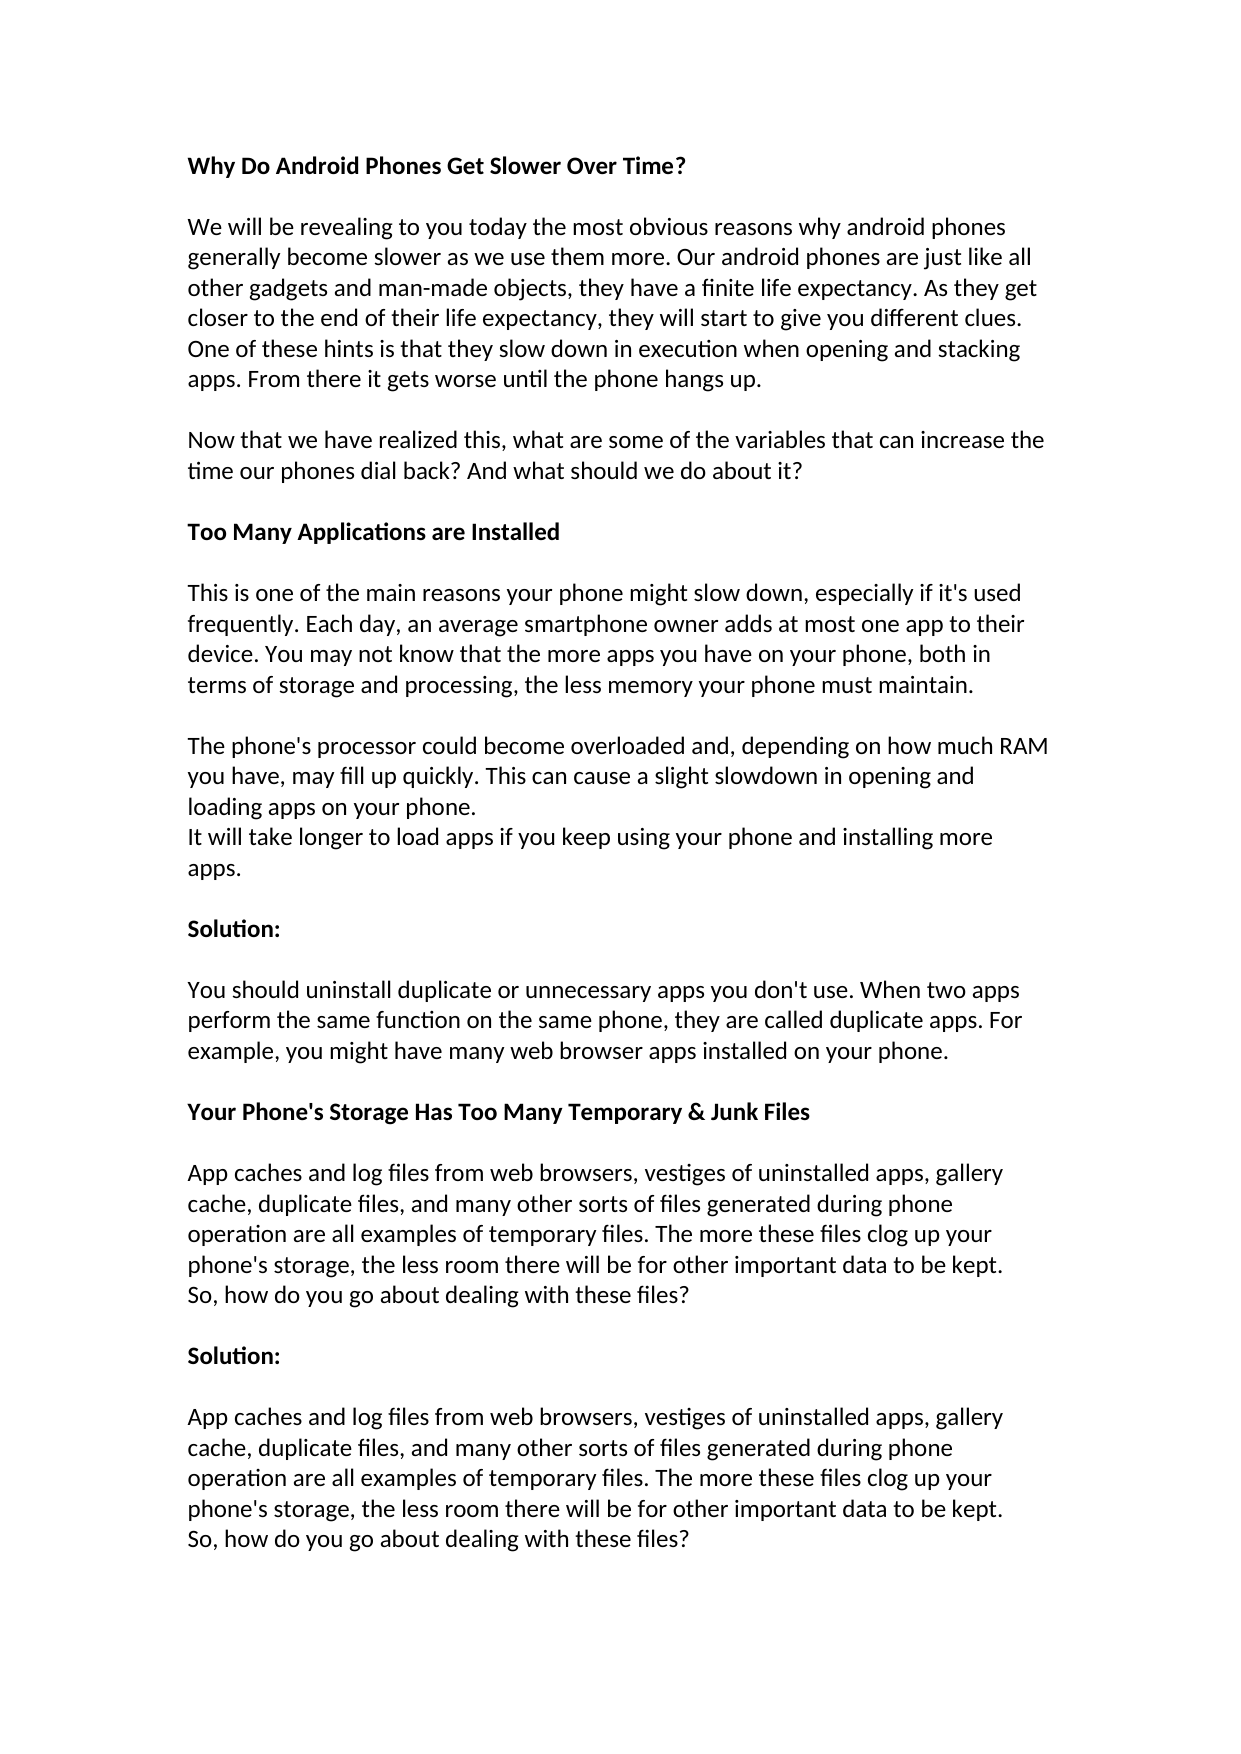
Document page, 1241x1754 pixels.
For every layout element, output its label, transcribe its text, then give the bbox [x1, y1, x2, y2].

text You should uninstall duplicate or unnecessary apps you don't use. When two apps perform the same function on the same phone, they are called duplicate apps. For example, you might have many web browser apps installed on your phone. [187, 974, 1053, 1066]
text So, how do you go about dealing with these files? [187, 1523, 1053, 1554]
text We will be revealing to you today the most obvious reasons why android phones generally become slower as we use them more. Our android phones are just like all other gadgets and man-made objects, they have a finite life expectancy. As they get closer to the end of their life expectancy, they will start to give you different clues. One of these hints is that they slow down in execution when opening and stacking apps. From there it gets worse until the phone hangs up. [187, 211, 1053, 394]
text App caches and log files from web browsers, vestiges of uninstalled apps, gallery cache, duplicate files, and many other sorts of files generated during phone operation are all examples of temporary files. The more these files clog up your phone's storage, the less room there will be for other important data to be kept. [187, 1401, 1053, 1523]
text Why Do Android Phones Get Slower Over Time? [187, 150, 1053, 181]
text App caches and log files from web browsers, vestiges of uninstalled apps, gallery cache, duplicate files, and many other sorts of files generated during phone operation are all examples of temporary files. The more these files clog up your phone's storage, the less room there will be for other important data to be kept. [187, 1157, 1053, 1279]
text The phone's processor could become overloaded and, depending on how much RAM you have, may fill up quickly. This can cause a slight slowdown in opening and loading apps on your phone. [187, 730, 1053, 821]
text Now that we have realized this, what are some of the variables that can increase the time our phones dial back? And what should we do about it? [187, 425, 1053, 486]
text It will take longer to load apps if you keep using your phone and installing more apps. [187, 821, 1053, 882]
text So, how do you go about dealing with these files? [187, 1279, 1053, 1310]
text Solution: [187, 1340, 1053, 1371]
text Solution: [187, 913, 1053, 943]
text Your Phone's Storage Has Too Many Temporary & Junk Files [187, 1096, 1053, 1127]
text Too Many Applications are Installed [187, 516, 1053, 547]
text This is one of the main reasons your phone might slow down, especially if it's used frequently. Each day, an average smartphone owner adds at most one app to their device. You may not know that the more apps you have on your phone, both in terms of storage and processing, the less memory your phone must maintain. [187, 577, 1053, 699]
